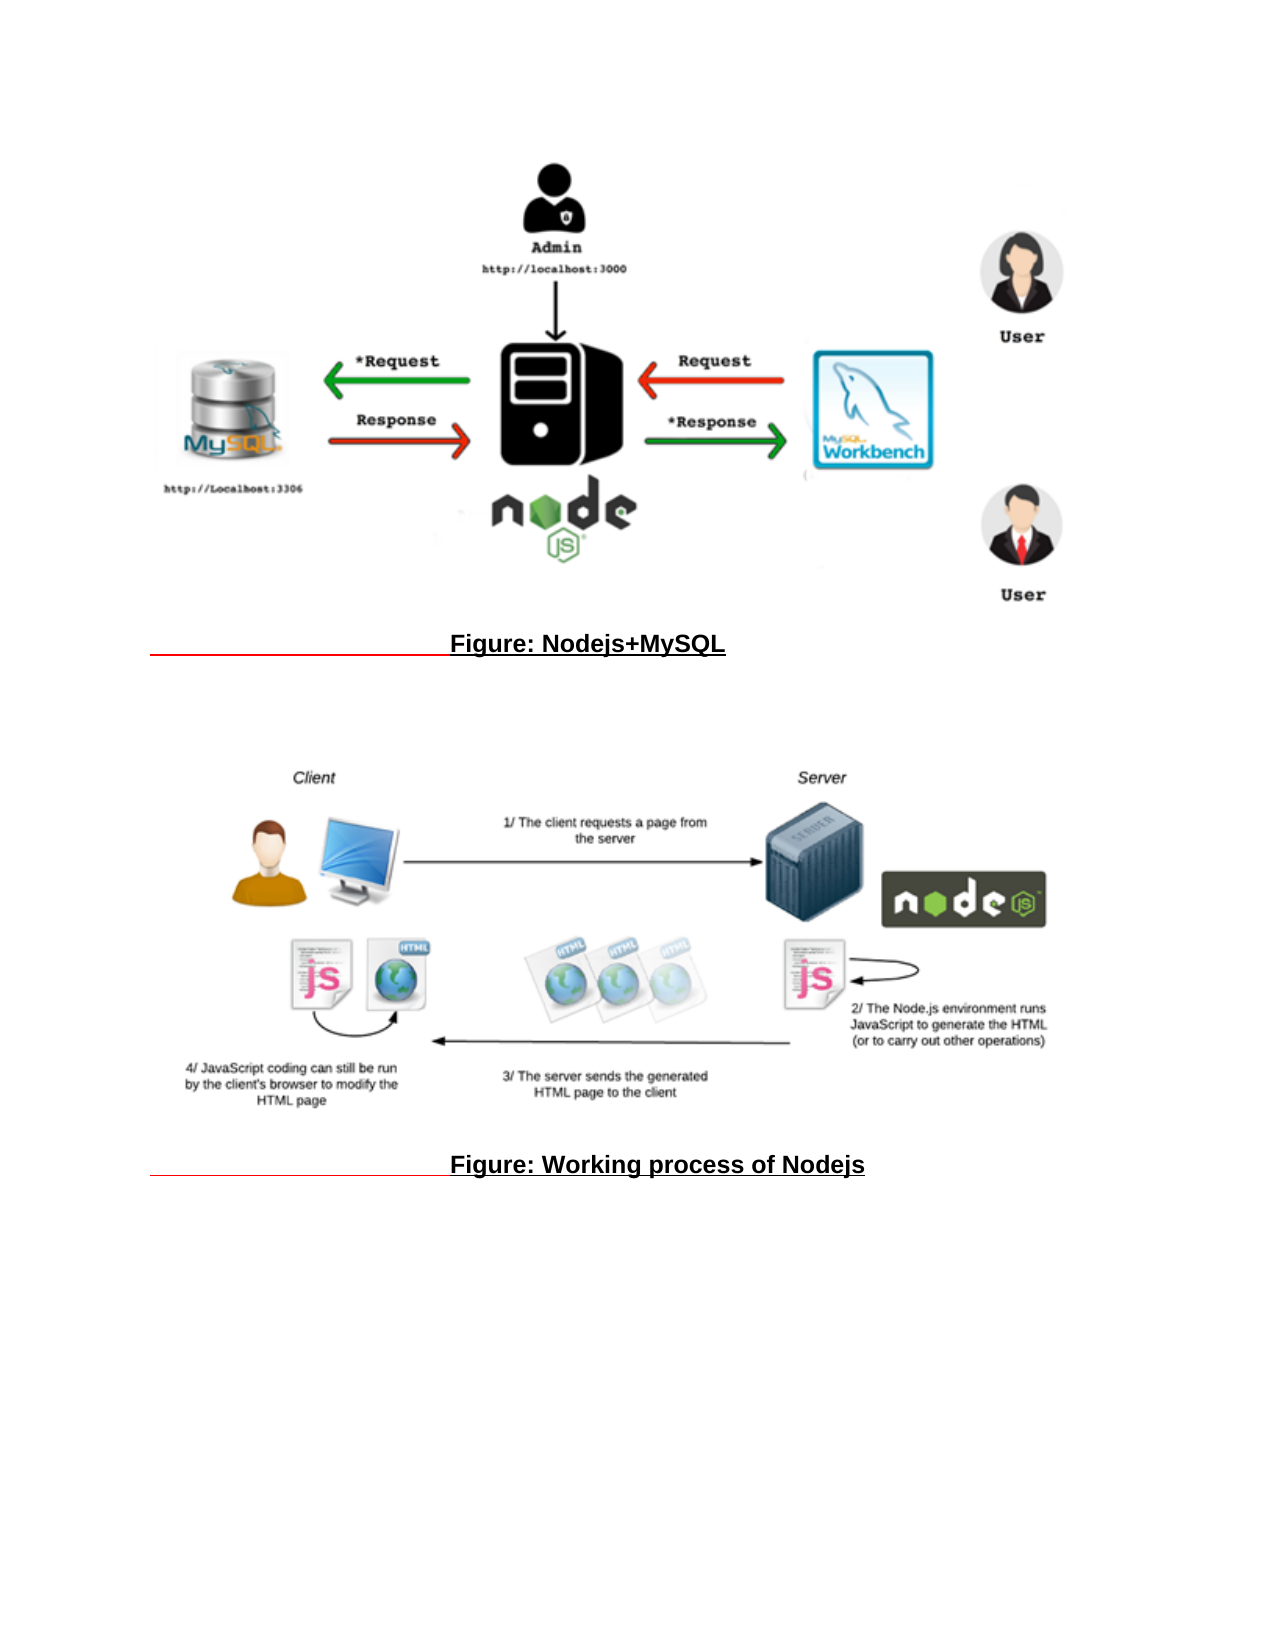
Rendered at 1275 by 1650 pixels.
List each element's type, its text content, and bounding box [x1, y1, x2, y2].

text Figure: Working process of Nodejs [150, 1150, 1125, 1178]
text Figure: Nodejs+MySQL [150, 629, 1125, 658]
picture [150, 150, 1091, 625]
picture [150, 728, 1091, 1146]
